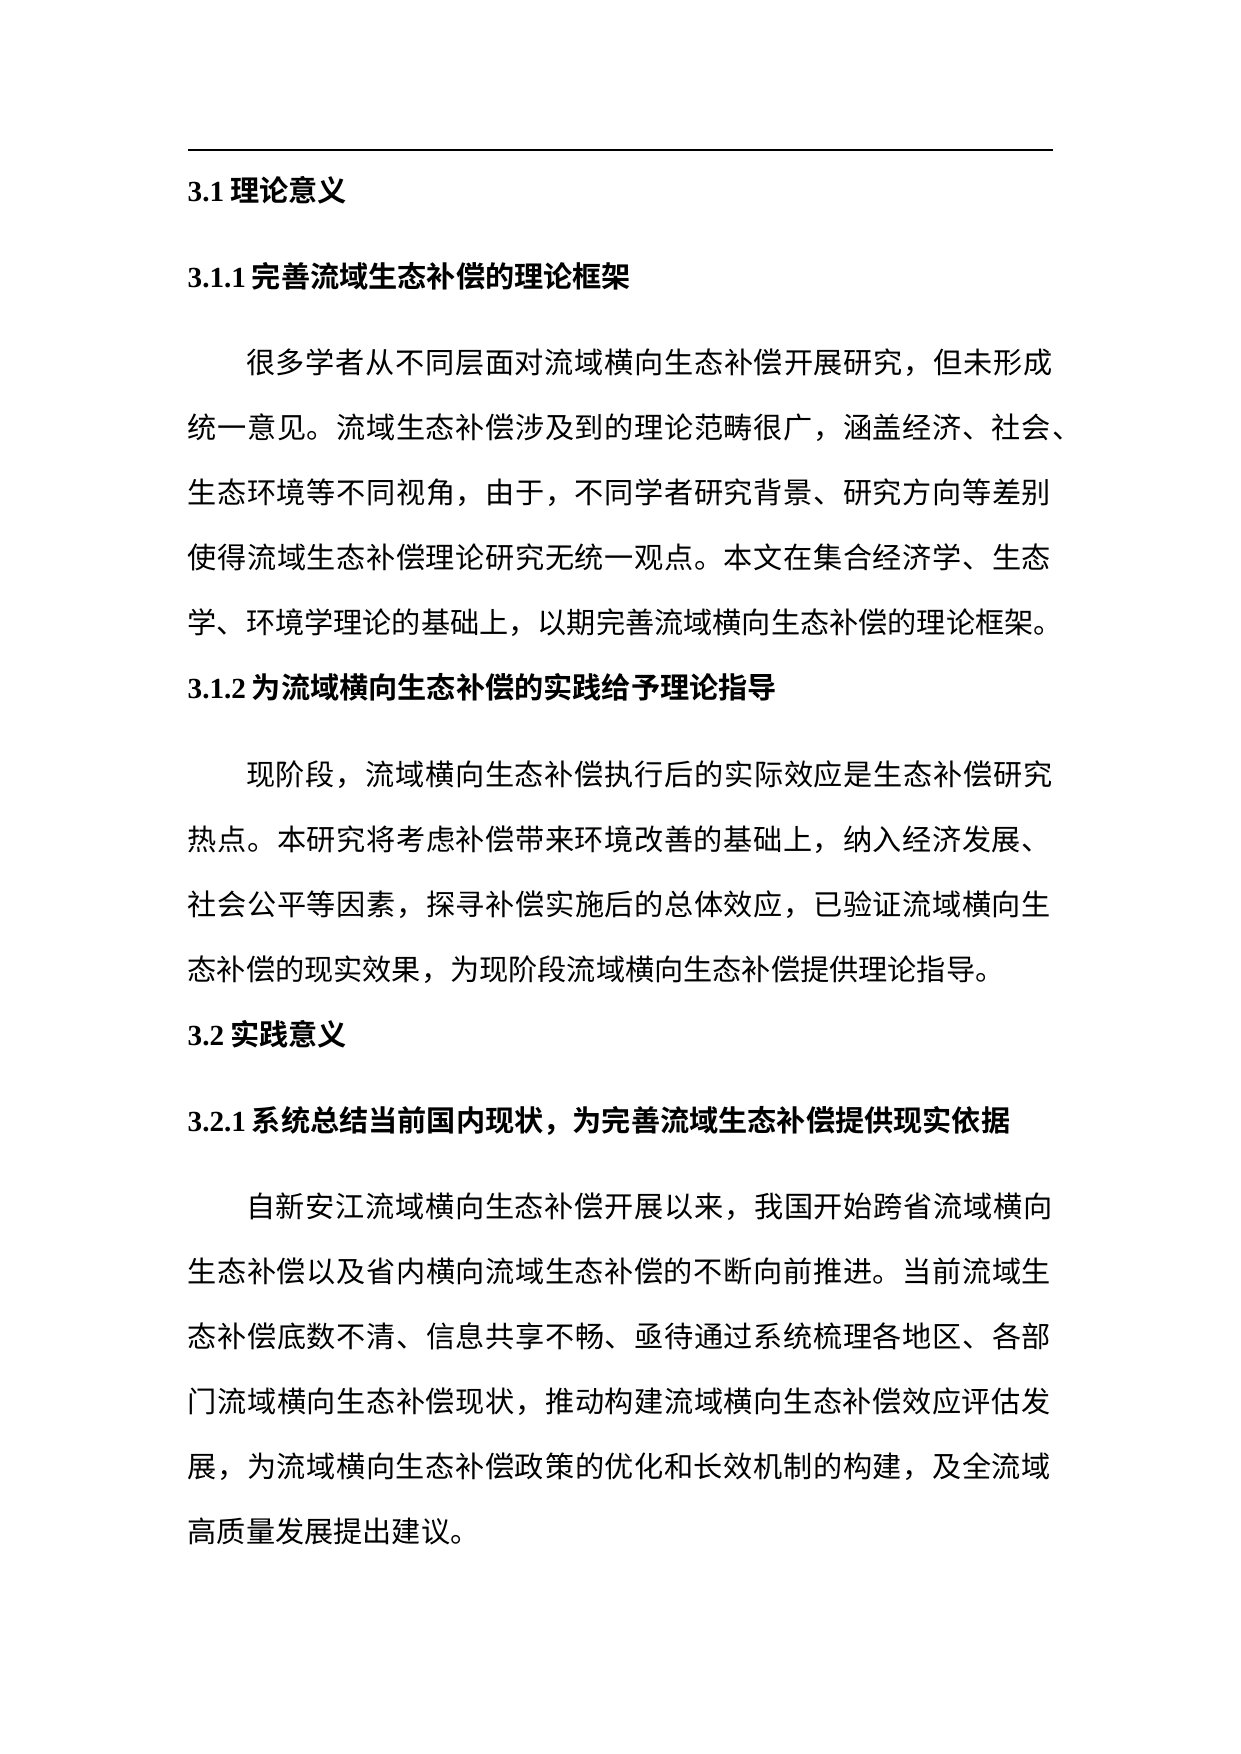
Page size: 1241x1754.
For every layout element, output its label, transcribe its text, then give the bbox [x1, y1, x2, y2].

subtitle 3.1理论意义 [187, 156, 1053, 221]
text 自新安江流域横向生态补偿开展以来，我国开始跨省流域横向生态补偿以及省内横向流域生态补偿的不断向前推进。当前流域生态补偿底数不清、信息共享不畅、亟待通过系统梳理各地区、各部门流域横向生态补偿现状，推动构建流域横向生态补偿效应评估发展，为流域横向生态补偿政策的优化和长效机制的构建，及全流域高质量发展提出建议。 [187, 1172, 1053, 1562]
subtitle 3.1.1完善流域生态补偿的理论框架 [187, 243, 1053, 308]
text 很多学者从不同层面对流域横向生态补偿开展研究，但未形成统一意见。流域生态补偿涉及到的理论范畴很广，涵盖经济、社会、生态环境等不同视角，由于，不同学者研究背景、研究方向等差别使得流域生态补偿理论研究无统一观点。本文在集合经济学、生态学、环境学理论的基础上，以期完善流域横向生态补偿的理论框架。 [187, 329, 1053, 654]
subtitle 3.2.1系统总结当前国内现状，为完善流域生态补偿提供现实依据 [187, 1086, 1053, 1151]
subtitle 3.1.2为流域横向生态补偿的实践给予理论指导 [187, 654, 1053, 719]
subtitle 3.2实践意义 [187, 1000, 1053, 1065]
text 现阶段，流域横向生态补偿执行后的实际效应是生态补偿研究热点。本研究将考虑补偿带来环境改善的基础上，纳入经济发展、社会公平等因素，探寻补偿实施后的总体效应，已验证流域横向生态补偿的现实效果，为现阶段流域横向生态补偿提供理论指导。 [187, 740, 1053, 1000]
